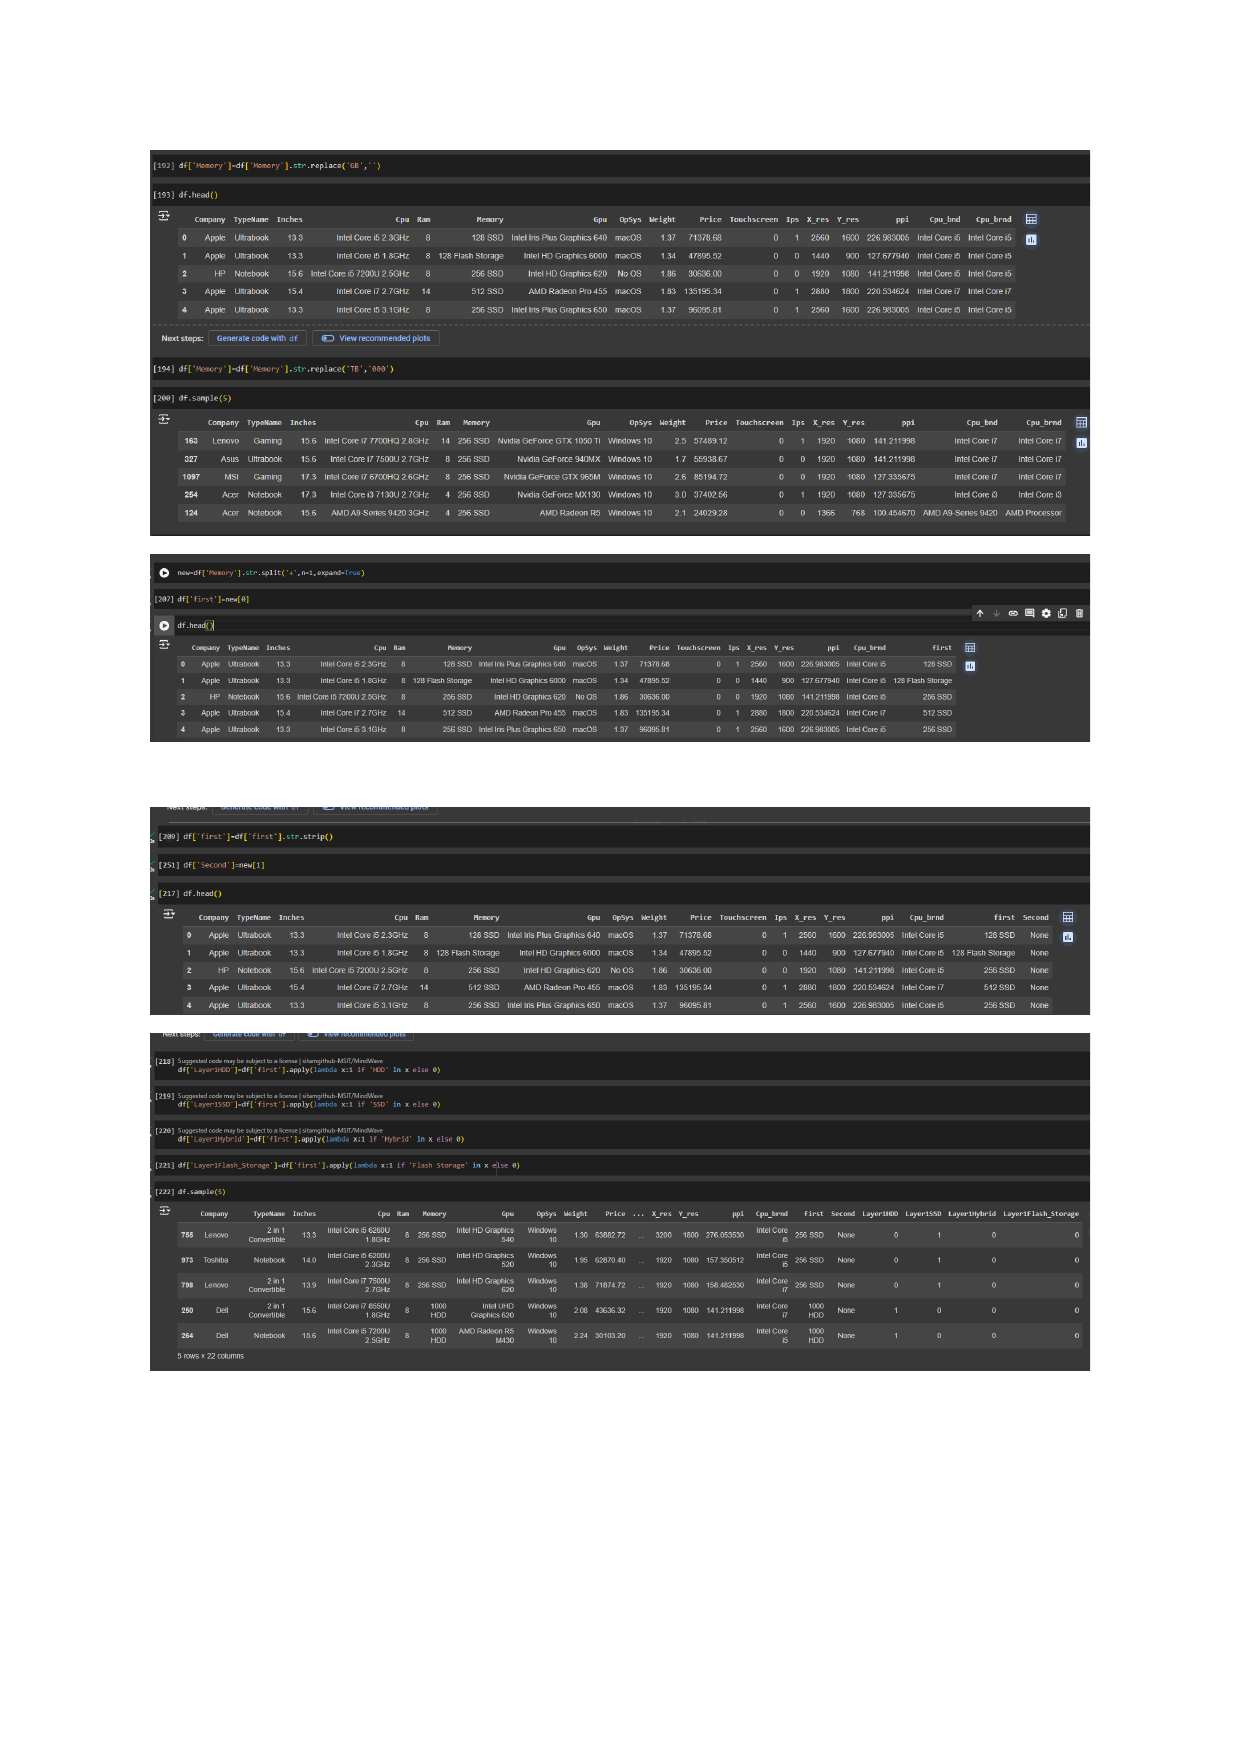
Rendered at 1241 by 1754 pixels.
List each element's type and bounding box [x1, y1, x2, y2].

picture [150, 1033, 1091, 1371]
picture [150, 807, 1091, 1015]
picture [150, 554, 1091, 742]
picture [150, 150, 1091, 536]
